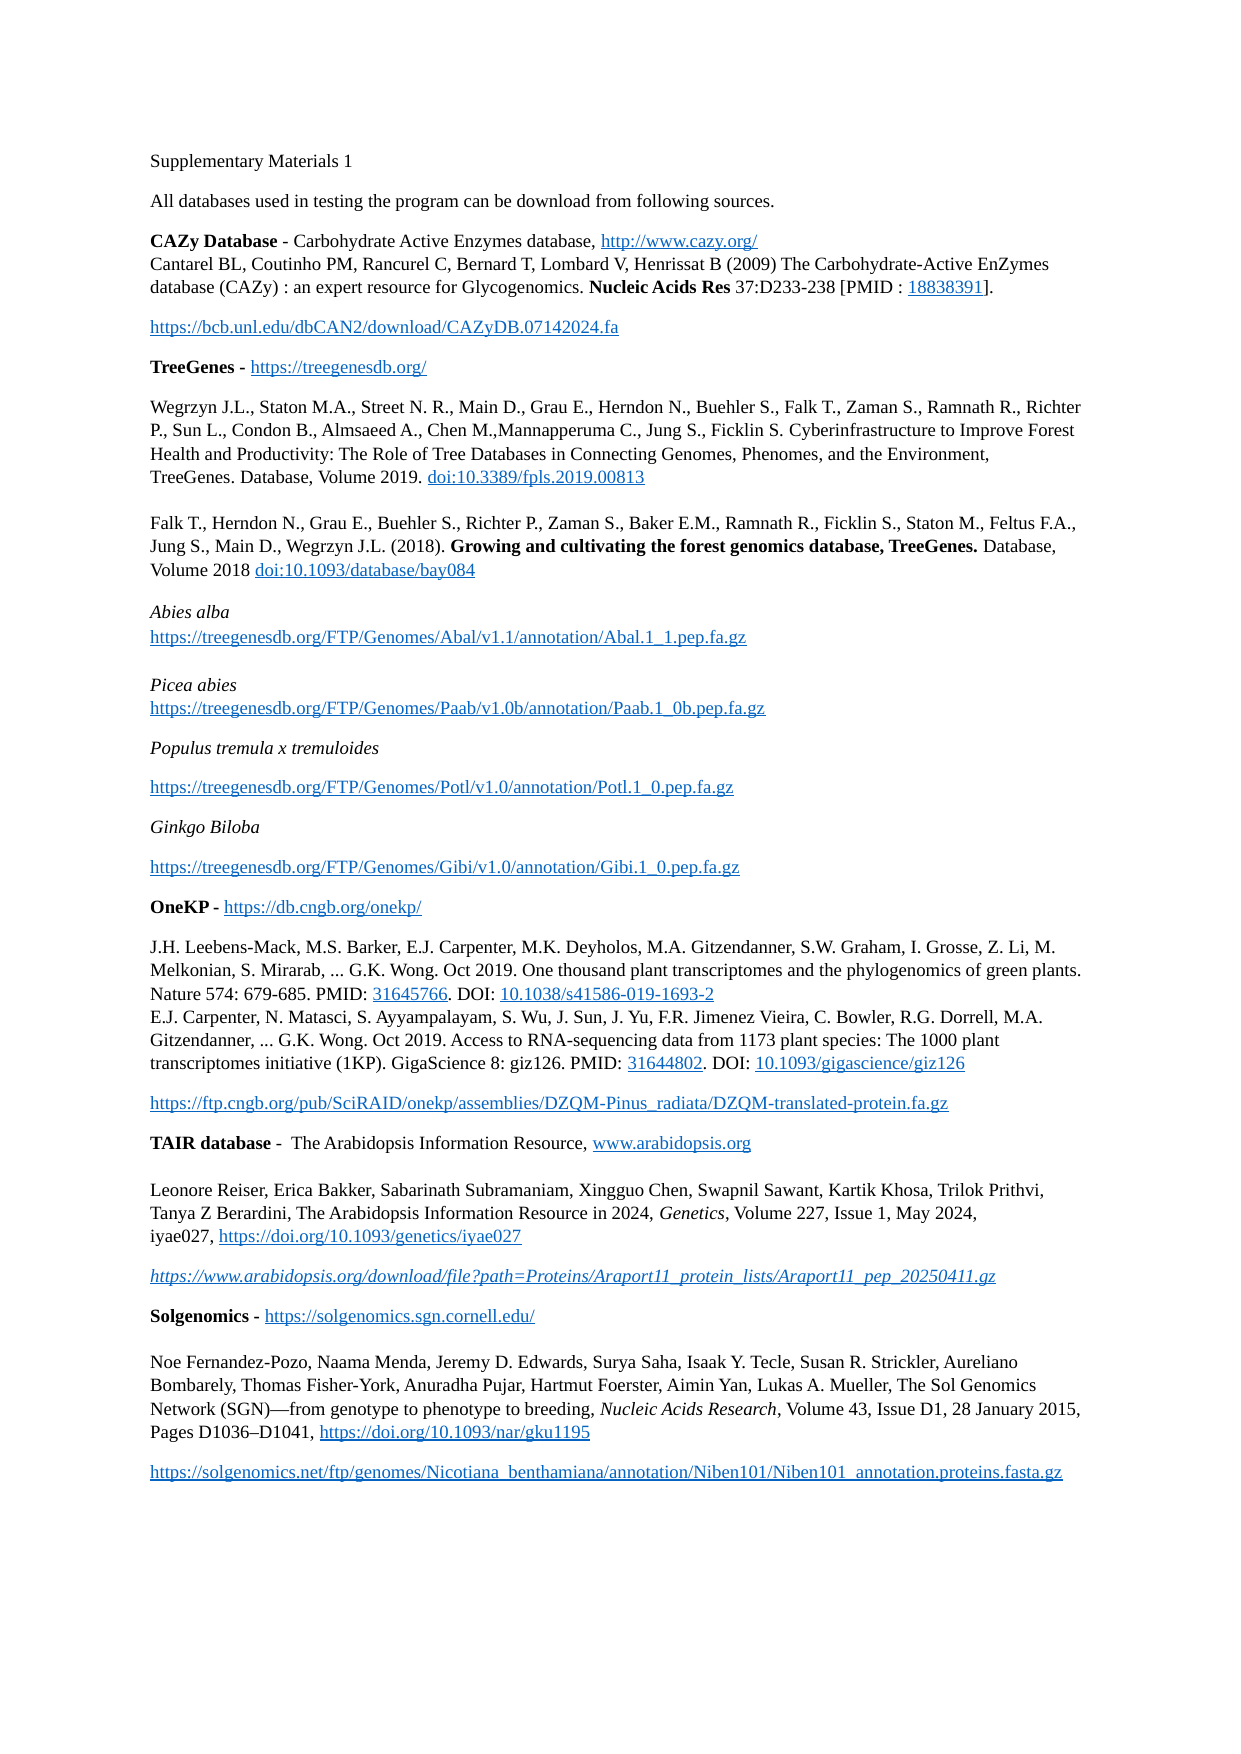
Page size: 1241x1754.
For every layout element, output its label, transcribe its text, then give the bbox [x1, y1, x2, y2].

text Picea abies https://treegenesdb.org/FTP/Genomes/Paab/v1.0b/annotation/Paab.1_0b.pep.fa.gz [150, 673, 1090, 718]
text J.H. Leebens-Mack, M.S. Barker, E.J. Carpenter, M.K. Deyholos, M.A. Gitzendanner, S.W. Graham, I. Grosse, Z. Li, M. Melkonian, S. Mirarab, ... G.K. Wong. Oct 2019. One thousand plant transcriptomes and the phylogenomics of green plants. Nature 574: 679-685. PMID: 31645766. DOI: 10.1038/s41586-019-1693-2 E.J. Carpenter, N. Matasci, S. Ayyampalayam, S. Wu, J. Sun, J. Yu, F.R. Jimenez Vieira, C. Bowler, R.G. Dorrell, M.A. Gitzendanner, ... G.K. Wong. Oct 2019. Access to RNA-sequencing data from 1173 plant species: The 1000 plant transcriptomes initiative (1KP). GigaScience 8: giz126. PMID: 31644802. DOI: 10.1093/gigascience/giz126 [150, 936, 1090, 1074]
text https://www.arabidopsis.org/download/file?path=Proteins/Araport11_protein_lists/Araport11_pep_20250411.gz [150, 1265, 1090, 1286]
text Supplementary Materials 1 [150, 150, 1090, 172]
text All databases used in testing the program can be download from following sources. [150, 190, 1090, 211]
text https://treegenesdb.org/FTP/Genomes/Potl/v1.0/annotation/Potl.1_0.pep.fa.gz [150, 776, 1090, 798]
text Abies alba [150, 598, 1090, 623]
text CAZy Database - Carbohydrate Active Enzymes database, http://www.cazy.org/ Cantarel BL, Coutinho PM, Rancurel C, Bernard T, Lombard V, Henrissat B (2009) The Carbohydrate-Active EnZymes database (CAZy) : an expert resource for Glycogenomics. Nucleic Acids Res 37:D233-238 [PMID : 18838391]. [150, 230, 1090, 298]
text Ginkgo Biloba [150, 816, 1090, 838]
text https://treegenesdb.org/FTP/Genomes/Abal/v1.1/annotation/Abal.1_1.pep.fa.gz [150, 623, 1090, 648]
text https://ftp.cngb.org/pub/SciRAID/onekp/assemblies/DZQM-Pinus_radiata/DZQM-translated-protein.fa.gz [150, 1092, 1090, 1114]
text Solgenomics - https://solgenomics.sgn.cornell.edu/ Noe Fernandez-Pozo, Naama Menda, Jeremy D. Edwards, Surya Saha, Isaak Y. Tecle, Susan R. Strickler, Aureliano Bombarely, Thomas Fisher-York, Anuradha Pujar, Hartmut Foerster, Aimin Yan, Lukas A. Mueller, The Sol Genomics Network (SGN)—from genotype to phenotype to breeding, Nucleic Acids Research, Volume 43, Issue D1, 28 January 2015, Pages D1036–D1041, https://doi.org/10.1093/nar/gku1195 [150, 1305, 1090, 1442]
text https://bcb.unl.edu/dbCAN2/download/CAZyDB.07142024.fa [150, 316, 1090, 338]
text Populus tremula x tremuloides [150, 737, 1090, 758]
text TreeGenes - https://treegenesdb.org/ [150, 356, 1090, 378]
text OneKP - https://db.cngb.org/onekp/ [150, 896, 1090, 918]
text https://treegenesdb.org/FTP/Genomes/Gibi/v1.0/annotation/Gibi.1_0.pep.fa.gz [150, 856, 1090, 878]
text Wegrzyn J.L., Staton M.A., Street N. R., Main D., Grau E., Herndon N., Buehler S., Falk T., Zaman S., Ramnath R., Richter P., Sun L., Condon B., Almsaeed A., Chen M.,Mannapperuma C., Jung S., Ficklin S. Cyberinfrastructure to Improve Forest Health and Productivity: The Role of Tree Databases in Connecting Genomes, Phenomes, and the Environment, TreeGenes. Database, Volume 2019. doi:10.3389/fpls.2019.00813 Falk T., Herndon N., Grau E., Buehler S., Richter P., Zaman S., Baker E.M., Ramnath R., Ficklin S., Staton M., Feltus F.A., Jung S., Main D., Wegrzyn J.L. (2018). Growing and cultivating the forest genomics database, TreeGenes. Database, Volume 2018 doi:10.1093/database/bay084 [150, 396, 1090, 580]
text TAIR database - The Arabidopsis Information Resource, www.arabidopsis.org Leonore Reiser, Erica Bakker, Sabarinath Subramaniam, Xingguo Chen, Swapnil Sawant, Kartik Khosa, Trilok Prithvi, Tanya Z Berardini, The Arabidopsis Information Resource in 2024, Genetics, Volume 227, Issue 1, May 2024, iyae027, https://doi.org/10.1093/genetics/iyae027 [150, 1132, 1090, 1246]
text https://solgenomics.net/ftp/genomes/Nicotiana_benthamiana/annotation/Niben101/Niben101_annotation.proteins.fasta.gz [150, 1461, 1090, 1482]
